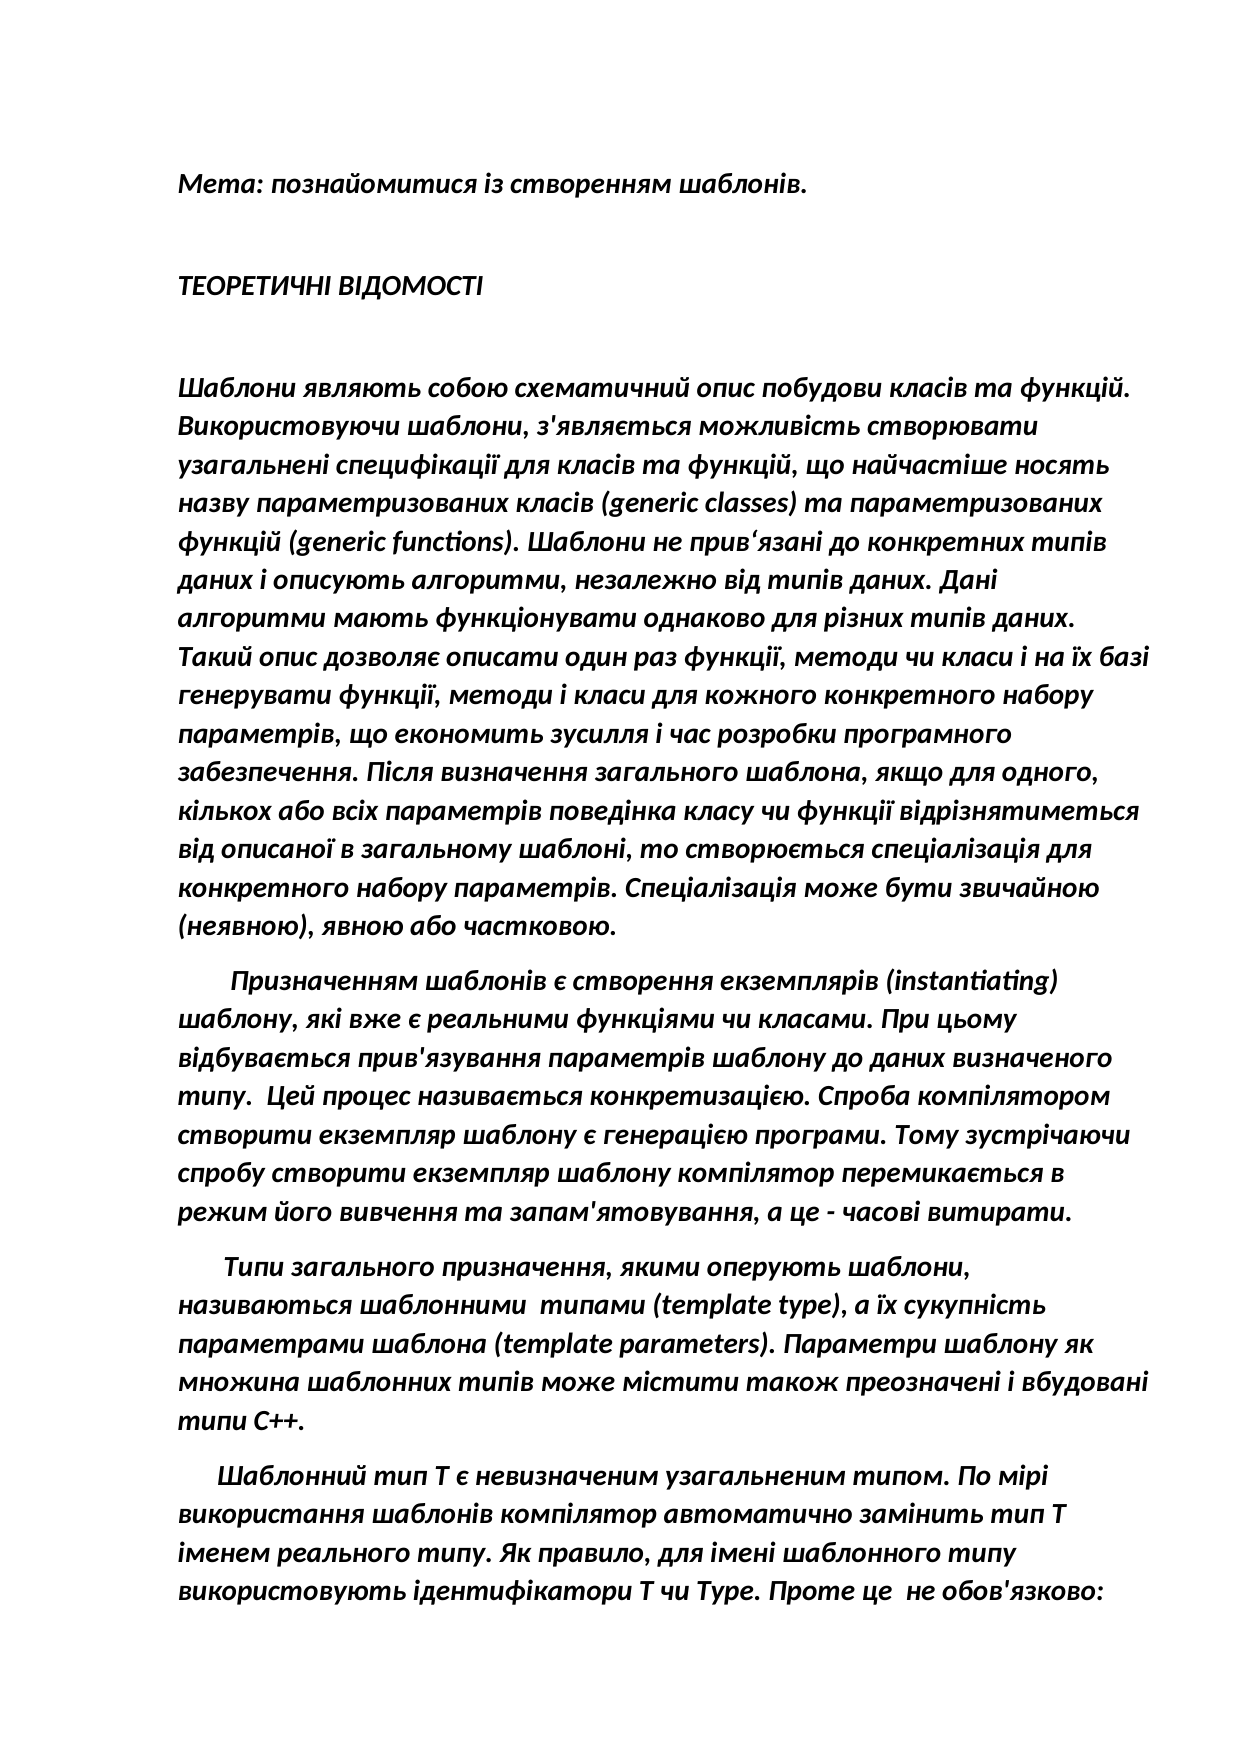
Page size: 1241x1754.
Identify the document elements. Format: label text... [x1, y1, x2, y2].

text Типи загального призначення, якими оперують шаблони, називаються шаблонними типами (template type), а їх сукупність параметрами шаблона (template parameters). Параметри шаблону як множина шаблонних типів може містити також преозначені і вбудовані типи С++. [177, 1248, 1152, 1437]
text Мета: познайомитися із створенням шаблонів. [177, 165, 1152, 201]
text Шаблони являють собою схематичний опис побудови класів та функцій. Використовуючи шаблони, з'являється можливість створювати узагальнені специфікації для класів та функцій, що найчастіше носять назву параметризованих класів (generic classes) та параметризованих функцій (generic functions). Шаблони не прив‘язані до конкретних типів даних і описують алгоритми, незалежно від типів даних. Дані алгоритми мають функціонувати однаково для різних типів даних. Такий опис дозволяє описати один раз функції, методи чи класи і на їх базі генерувати функції, методи і класи для кожного конкретного набору параметрів, що економить зусилля і час розробки програмного забезпечення. Після визначення загального шаблона, якщо для одного, кількох або всіх параметрів поведінка класу чи функції відрізнятиметься від описаної в загальному шаблоні, то створюється спеціалізація для конкретного набору параметрів. Спеціалізація може бути звичайною (неявною), явною або частковою. [177, 369, 1152, 943]
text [177, 1457, 1152, 1608]
text ТЕОРЕТИЧНІ ВІДОМОСТІ [177, 267, 1152, 303]
text Призначенням шаблонів є створення екземплярів (instantiating) шаблону, які вже є реальними функціями чи класами. При цьому відбувається прив'язування параметрів шаблону до даних визначеного типу. Цей процес називається конкретизацією. Cпроба компілятором створити екземпляр шаблону є генерацією програми. Тому зустрічаючи спробу створити екземпляр шаблону компілятор перемикається в режим його вивчення та запам'ятовування, а це - часові витирати. [177, 962, 1152, 1228]
